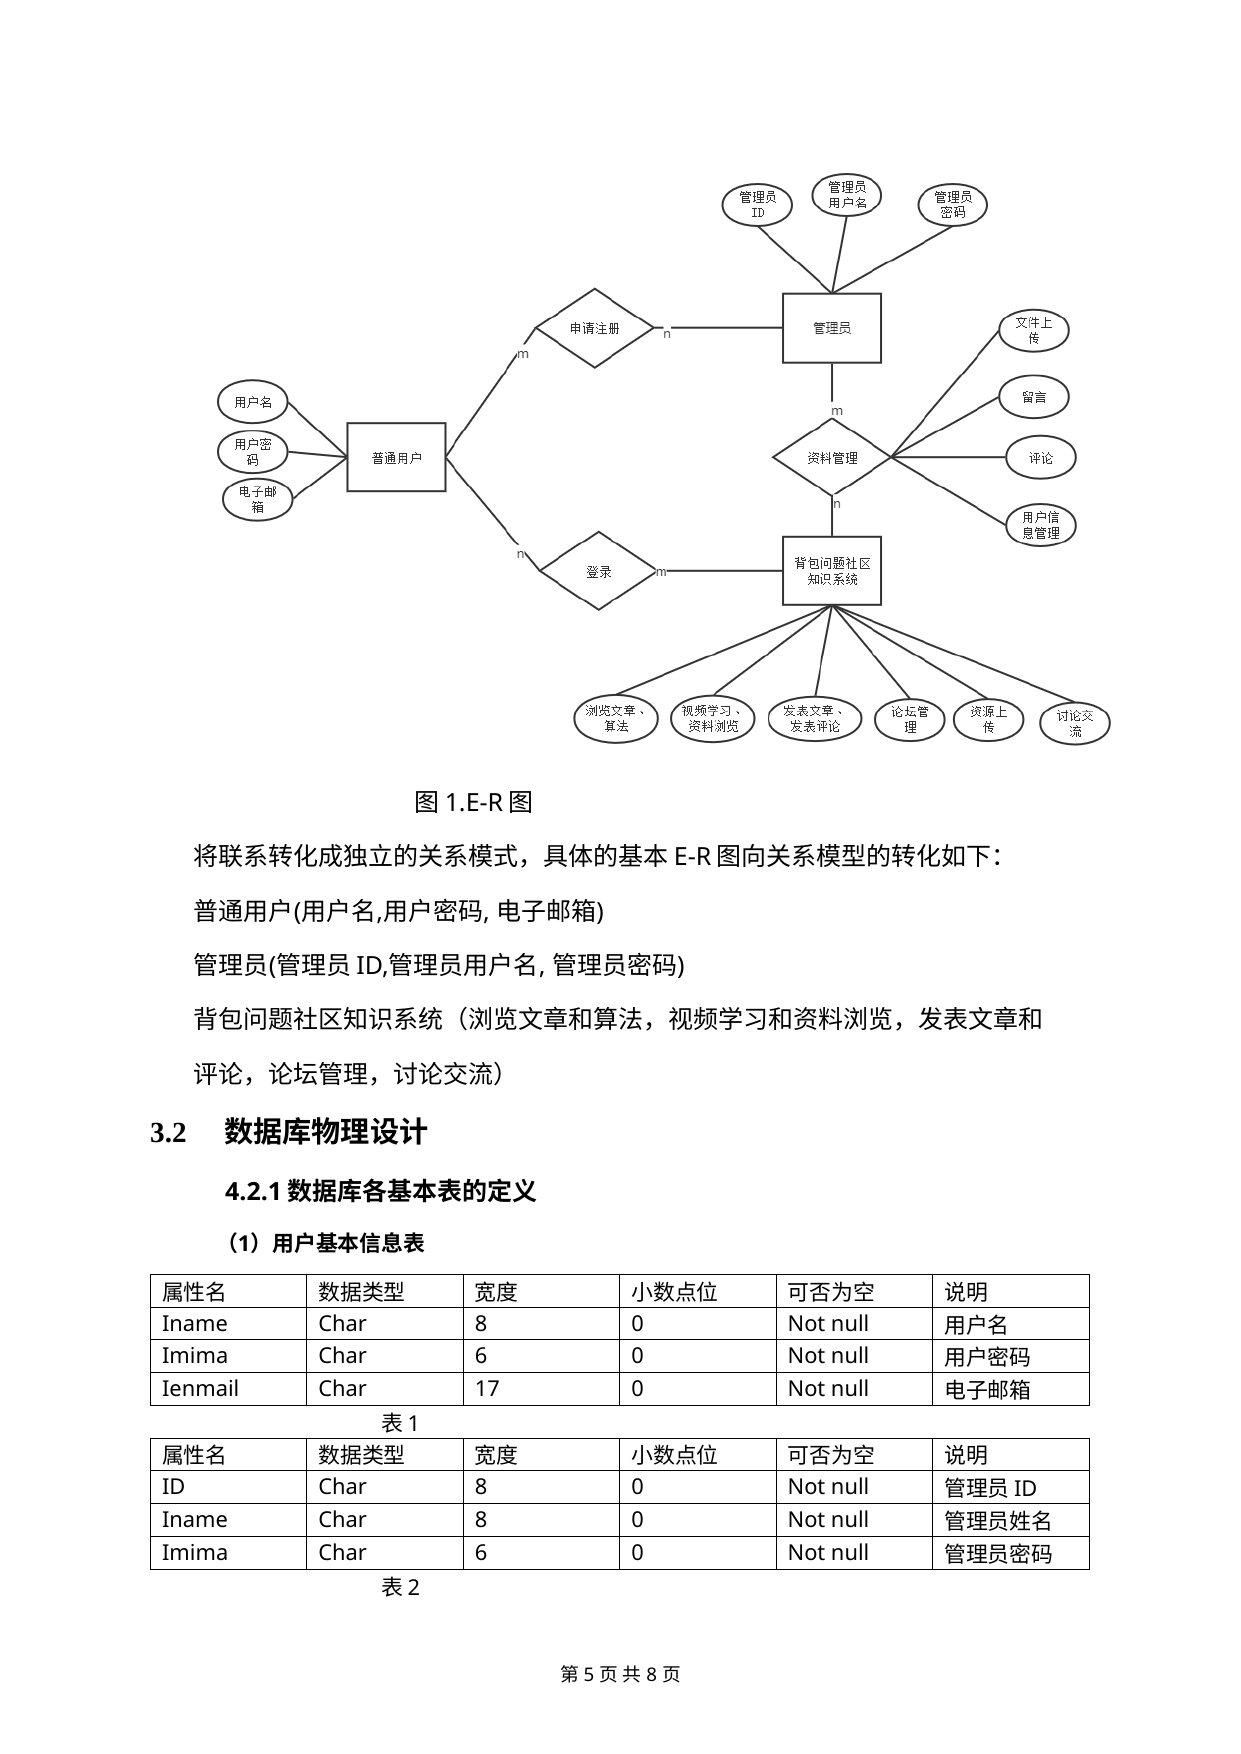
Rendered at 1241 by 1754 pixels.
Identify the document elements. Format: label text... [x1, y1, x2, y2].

picture [193, 150, 1134, 768]
list 将联系转化成独立的关系模式，具体的基本E-R图向关系模型的转化如下： [194, 837, 1090, 873]
text （1）用户基本信息表 [150, 1226, 1090, 1258]
table_header 可否为空 [777, 1439, 932, 1470]
table_cell Not null [777, 1340, 932, 1372]
table_cell 0 [620, 1308, 776, 1339]
text 表 2 [150, 1570, 1090, 1601]
table_header 可否为空 [777, 1275, 932, 1307]
table_cell Imima [151, 1537, 306, 1568]
table_cell Char [307, 1504, 463, 1536]
table_cell ID [151, 1471, 306, 1503]
table_cell 0 [620, 1471, 776, 1503]
table_cell 8 [464, 1504, 619, 1536]
table_cell 8 [464, 1308, 619, 1339]
table_cell 用户密码 [933, 1340, 1089, 1372]
table_header 数据类型 [307, 1275, 463, 1307]
table_cell Ienmail [151, 1373, 306, 1405]
table_cell 0 [620, 1504, 776, 1536]
table_header 说明 [933, 1439, 1089, 1470]
table_cell 17 [464, 1373, 619, 1405]
list 图1.E-R图 [194, 782, 1090, 818]
list 普通用户(用户名,用户密码, 电子邮箱) [194, 891, 1068, 927]
table_header 说明 [933, 1275, 1089, 1307]
table_header 属性名 [151, 1439, 306, 1470]
list 管理员(管理员ID,管理员用户名, 管理员密码) [194, 945, 1068, 982]
subtitle 4.2.1数据库各基本表的定义 [225, 1172, 1090, 1208]
table_cell Char [307, 1537, 463, 1568]
table_cell Not null [777, 1373, 932, 1405]
table_cell Not null [777, 1471, 932, 1503]
table_cell Not null [777, 1537, 932, 1568]
table_cell 6 [464, 1340, 619, 1372]
subtitle 数据库物理设计 [150, 1108, 1090, 1151]
table_cell Imima [151, 1340, 306, 1372]
table_cell Not null [777, 1504, 932, 1536]
table_header 宽度 [464, 1275, 619, 1307]
table_cell 用户名 [933, 1308, 1089, 1339]
table_cell 电子邮箱 [933, 1373, 1089, 1405]
list 背包问题社区知识系统（浏览文章和算法，视频学习和资料浏览，发表文章和评论，论坛管理，讨论交流） [194, 1000, 1068, 1090]
table_cell Char [307, 1340, 463, 1372]
table_cell 6 [464, 1537, 619, 1568]
table_cell Char [307, 1373, 463, 1405]
table_cell 管理员ID [933, 1471, 1089, 1503]
table_header 属性名 [151, 1275, 306, 1307]
table_cell 0 [620, 1340, 776, 1372]
table_cell 管理员密码 [933, 1537, 1089, 1568]
table_cell 0 [620, 1537, 776, 1568]
table_cell 8 [464, 1471, 619, 1503]
table_header 宽度 [464, 1439, 619, 1470]
table_cell Not null [777, 1308, 932, 1339]
table_cell Iname [151, 1504, 306, 1536]
table_cell 管理员姓名 [933, 1504, 1089, 1536]
text 表 1 [150, 1406, 1090, 1437]
table_cell Char [307, 1471, 463, 1503]
table_cell Iname [151, 1308, 306, 1339]
table_cell Char [307, 1308, 463, 1339]
table_header 小数点位 [620, 1275, 776, 1307]
table_cell 0 [620, 1373, 776, 1405]
table_header 小数点位 [620, 1439, 776, 1470]
table_header 数据类型 [307, 1439, 463, 1470]
